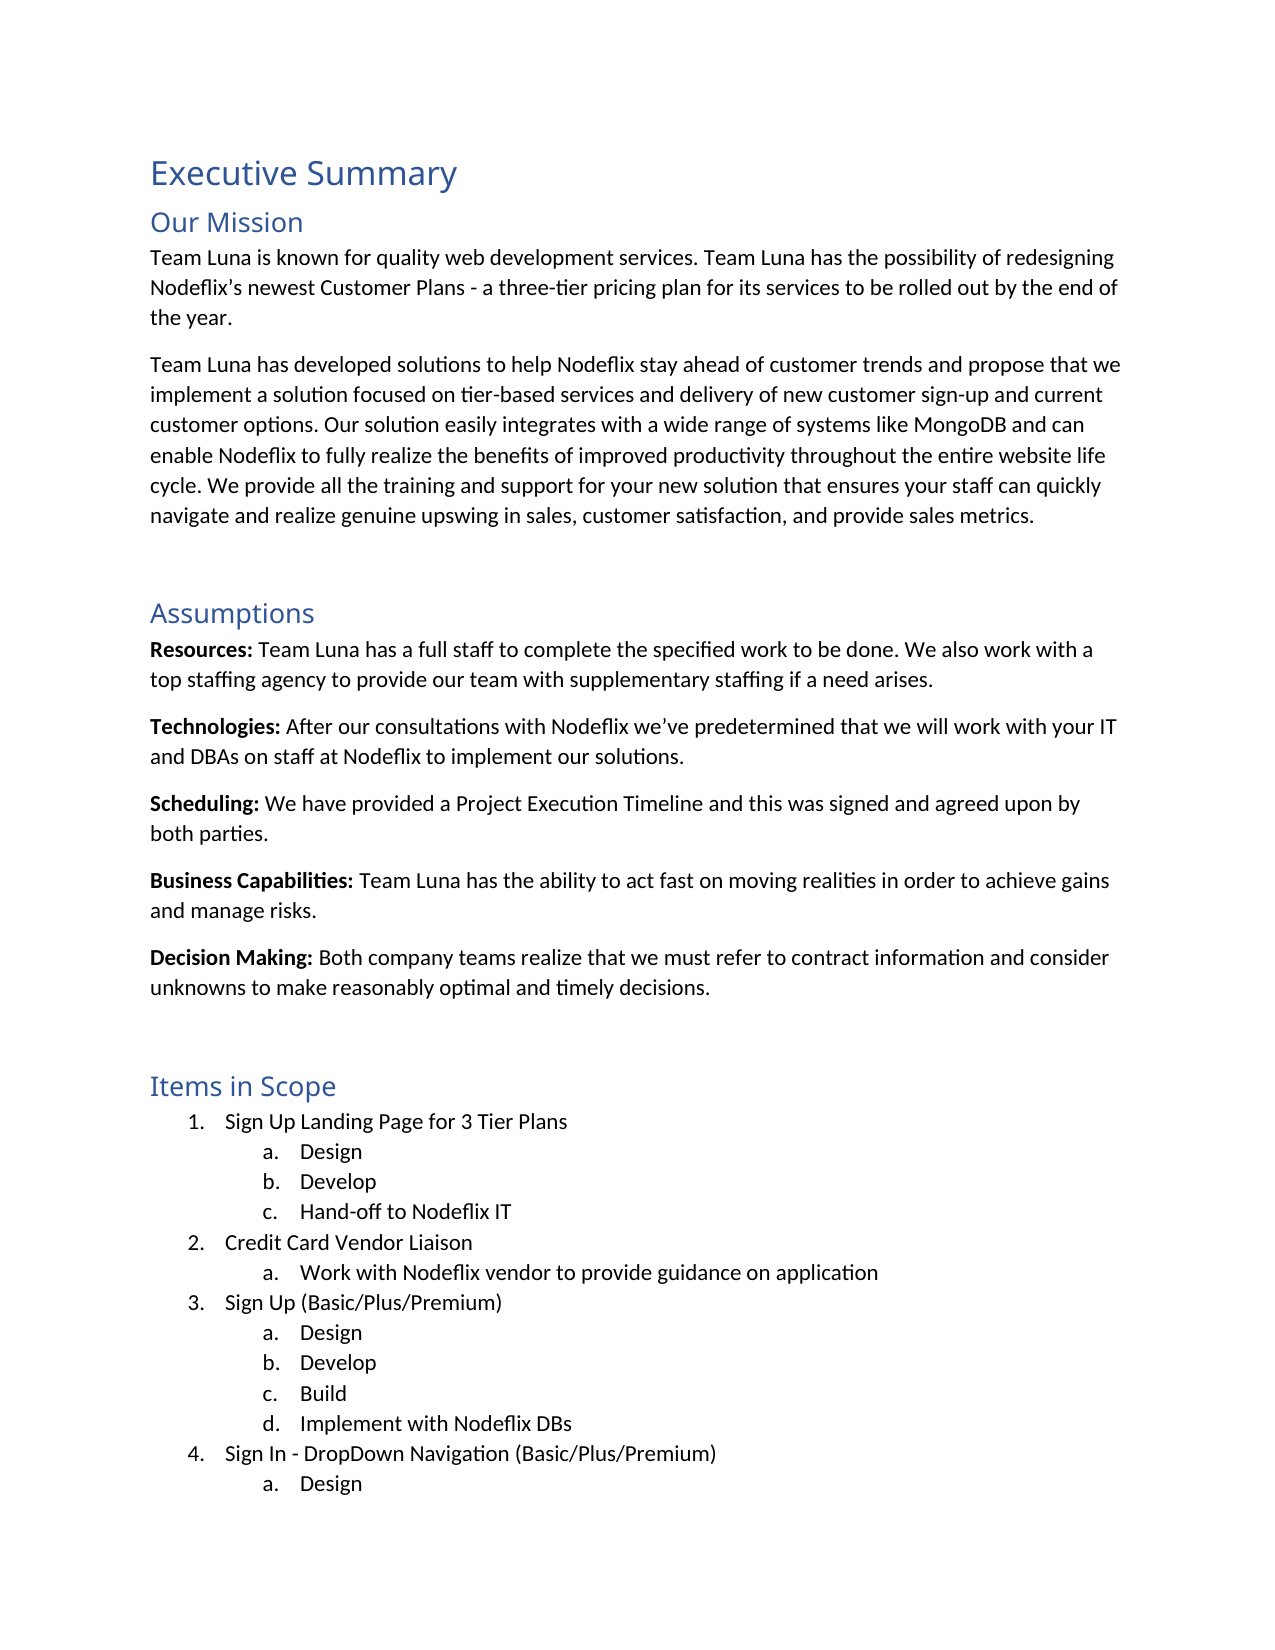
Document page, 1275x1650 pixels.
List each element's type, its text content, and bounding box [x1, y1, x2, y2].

subtitle Our Mission [150, 203, 1125, 240]
text Technologies: After our consultations with Nodeflix we’ve predetermined that we will work with your IT and DBAs on staff at Nodeflix to implement our solutions. [150, 712, 1125, 770]
list Design [262, 1469, 1125, 1497]
list Sign Up (Basic/Plus/Premium) [187, 1288, 1125, 1316]
text Business Capabilities: Team Luna has the ability to act fast on moving realities in order to achieve gains and manage risks. [150, 866, 1125, 924]
list Design [262, 1137, 1125, 1165]
list Work with Nodeflix vendor to provide guidance on application [262, 1258, 1125, 1286]
list Design [262, 1318, 1125, 1346]
list Credit Card Vendor Liaison [187, 1228, 1125, 1256]
text Scheduling: We have provided a Project Execution Timeline and this was signed and agreed upon by both parties. [150, 789, 1125, 847]
text Resources: Team Luna has a full staff to complete the specified work to be done. We also work with a top staffing agency to provide our team with supplementary staffing if a need arises. [150, 635, 1125, 693]
text Decision Making: Both company teams realize that we must refer to contract information and consider unknowns to make reasonably optimal and timely decisions. [150, 943, 1125, 1001]
list Develop [262, 1348, 1125, 1377]
subtitle Executive Summary [150, 150, 1125, 195]
list Sign In - DropDown Navigation (Basic/Plus/Premium) [187, 1439, 1125, 1467]
text Team Luna is known for quality web development services. Team Luna has the possibility of redesigning Nodeflix’s newest Customer Plans - a three-tier pricing plan for its services to be rolled out by the end of the year. [150, 243, 1125, 331]
list Hand-off to Nodeflix IT [262, 1197, 1125, 1226]
list Develop [262, 1167, 1125, 1195]
list Sign Up Landing Page for 3 Tier Plans [187, 1107, 1125, 1135]
subtitle Assumptions [150, 595, 1125, 632]
text Team Luna has developed solutions to help Nodeflix stay ahead of customer trends and propose that we implement a solution focused on tier-based services and delivery of new customer sign-up and current customer options. Our solution easily integrates with a wide range of systems like MongoDB and can enable Nodeflix to fully realize the benefits of improved productivity throughout the entire website life cycle. We provide all the training and support for your new solution that ensures your staff can quickly navigate and realize genuine upswing in sales, customer satisfaction, and provide sales metrics. [150, 350, 1125, 529]
list Implement with Nodeflix DBs [262, 1409, 1125, 1437]
list Build [262, 1379, 1125, 1407]
subtitle Items in Scope [150, 1067, 1125, 1104]
